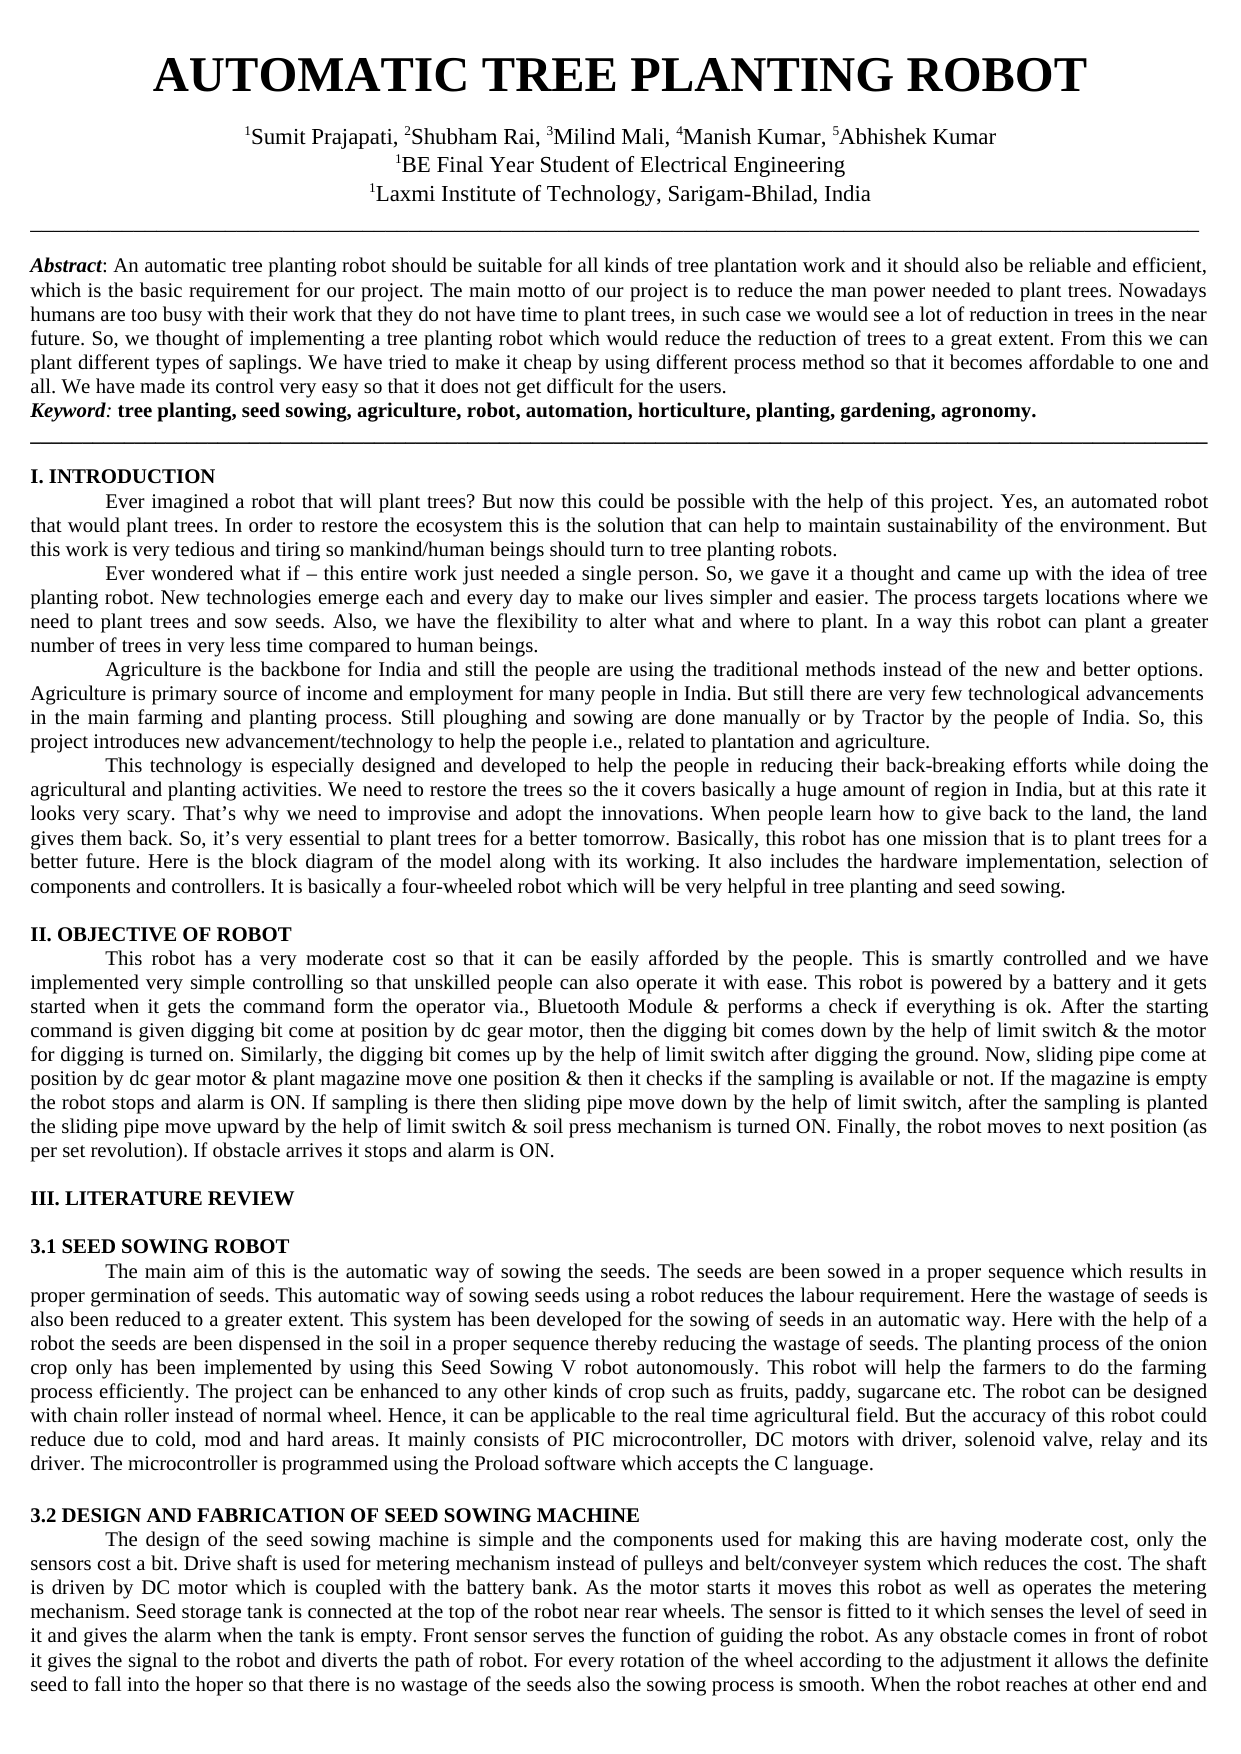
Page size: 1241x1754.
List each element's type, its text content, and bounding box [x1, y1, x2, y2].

text 1Laxmi Institute of Technology, Sarigam-Bhilad, India [30, 180, 1210, 206]
text Abstract: An automatic tree planting robot should be suitable for all kinds of tree plantation work and it should also be reliable and efficient, which is the basic requirement for our project. The main motto of our project is to reduce the man power needed to plant trees. Nowadays humans are too busy with their work that they do not have time to plant trees, in such case we would see a lot of reduction in trees in the near future. So, we thought of implementing a tree planting robot which would reduce the reduction of trees to a great extent. From this we can plant different types of saplings. We have tried to make it cheap by using different process method so that it becomes affordable to one and all. We have made its control very easy so that it does not get difficult for the users. [30, 253, 1210, 398]
list The main aim of this is the automatic way of sowing the seeds. The seeds are been sowed in a proper sequence which results in proper germination of seeds. This automatic way of sowing seeds using a robot reduces the labour requirement. Here the wastage of seeds is also been reduced to a greater extent. This system has been developed for the sowing of seeds in an automatic way. Here with the help of a robot the seeds are been dispensed in the soil in a proper sequence thereby reducing the wastage of seeds. The planting process of the onion crop only has been implemented by using this Seed Sowing V robot autonomously. This robot will help the farmers to do the farming process efficiently. The project can be enhanced to any other kinds of crop such as fruits, paddy, sugarcane etc. The robot can be designed with chain roller instead of normal wheel. Hence, it can be applicable to the real time agricultural field. But the accuracy of this robot could reduce due to cold, mod and hard areas. It mainly consists of PIC microcontroller, DC motors with driver, solenoid valve, relay and its driver. The microcontroller is programmed using the Proload software which accepts the C language. [30, 1258, 1210, 1475]
text 1Sumit Prajapati, 2Shubham Rai, 3Milind Mali, 4Manish Kumar, 5Abhishek Kumar [30, 123, 1210, 149]
text 3.1 SEED SOWING ROBOT [0, 1234, 1210, 1258]
text 3.2 DESIGN AND FABRICATION OF SEED SOWING MACHINE [30, 1503, 1210, 1527]
text Ever imagined a robot that will plant trees? But now this could be possible with the help of this project. Yes, an automated robot that would plant trees. In order to restore the ecosystem this is the solution that can help to maintain sustainability of the environment. But this work is very tedious and tiring so mankind/human beings should turn to tree planting robots. [30, 488, 1210, 561]
text 1BE Final Year Student of Electrical Engineering [30, 151, 1210, 178]
text _________________________________________________________________________________________________________________ [30, 422, 1210, 446]
list II. OBJECTIVE OF ROBOT [30, 922, 1210, 946]
list III. LITERATURE REVIEW [30, 1186, 1210, 1210]
text ______________________________________________________________________________________________________ [30, 208, 1210, 235]
text This robot has a very moderate cost so that it can be easily afforded by the people. This is smartly controlled and we have implemented very simple controlling so that unskilled people can also operate it with ease. This robot is powered by a battery and it gets started when it gets the command form the operator via., Bluetooth Module & performs a check if everything is ok. After the starting command is given digging bit come at position by dc gear motor, then the digging bit comes down by the help of limit switch & the motor for digging is turned on. Similarly, the digging bit comes up by the help of limit switch after digging the ground. Now, sliding pipe come at position by dc gear motor & plant magazine move one position & then it checks if the sampling is available or not. If the magazine is empty the robot stops and alarm is ON. If sampling is there then sliding pipe move down by the help of limit switch, after the sampling is planted the sliding pipe move upward by the help of limit switch & soil press mechanism is turned ON. Finally, the robot moves to next position (as per set revolution). If obstacle arrives it stops and alarm is ON. [30, 946, 1210, 1162]
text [30, 1527, 1210, 1696]
text Agriculture is the backbone for India and still the people are using the traditional methods instead of the new and better options. Agriculture is primary source of income and employment for many people in India. But still there are very few technological advancements in the main farming and planting process. Still ploughing and sowing are done manually or by Tractor by the people of India. So, this project introduces new advancement/technology to help the people i.e., related to plantation and agriculture. [30, 657, 1205, 753]
text Keyword: tree planting, seed sowing, agriculture, robot, automation, horticulture, planting, gardening, agronomy. [30, 398, 1210, 422]
text This technology is especially designed and developed to help the people in reducing their back-breaking efforts while doing the agricultural and planting activities. We need to restore the trees so the it covers basically a huge amount of region in India, but at this rate it looks very scary. That’s why we need to improvise and adopt the innovations. When people learn how to give back to the land, the land gives them back. So, it’s very essential to plant trees for a better tomorrow. Basically, this robot has one mission that is to plant trees for a better future. Here is the block diagram of the model along with its working. It also includes the hardware implementation, selection of components and controllers. It is basically a four-wheeled robot which will be very helpful in tree planting and seed sowing. [30, 753, 1210, 898]
text Ever wondered what if – this entire work just needed a single person. So, we gave it a thought and came up with the idea of tree planting robot. New technologies emerge each and every day to make our lives simpler and easier. The process targets locations where we need to plant trees and sow seeds. Also, we have the flexibility to alter what and where to plant. In a way this robot can plant a greater number of trees in very less time compared to human beings. [30, 561, 1210, 657]
text I. INTRODUCTION [30, 464, 1210, 488]
text AUTOMATIC TREE PLANTING ROBOT [30, 44, 1210, 102]
